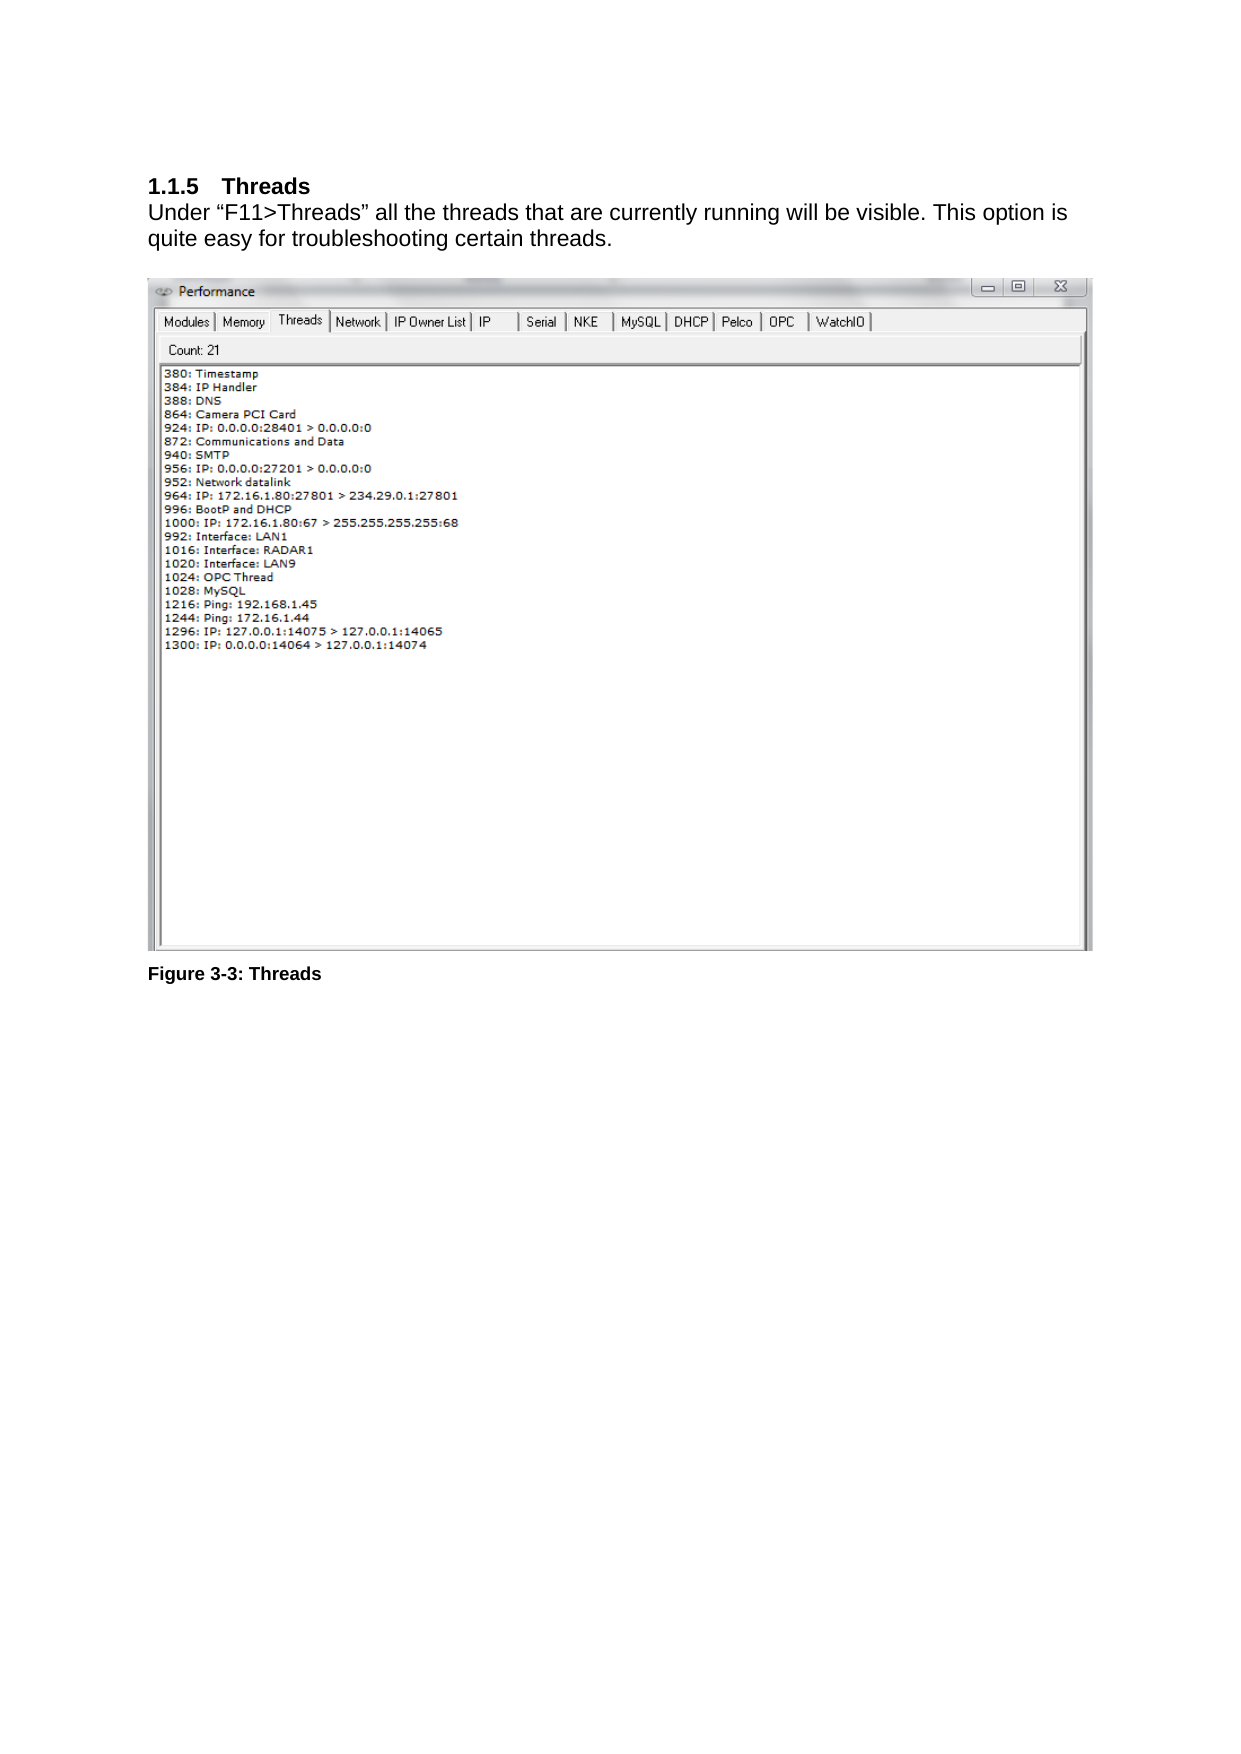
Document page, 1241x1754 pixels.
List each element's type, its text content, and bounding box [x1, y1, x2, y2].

picture [147, 278, 1093, 951]
text Under “F11>Threads” all the threads that are currently running will be visible. This option is quite easy for troubleshooting certain threads. [148, 199, 1093, 252]
text Figure 3-3: Threads [148, 963, 1093, 984]
subtitle Threads [148, 173, 1093, 199]
